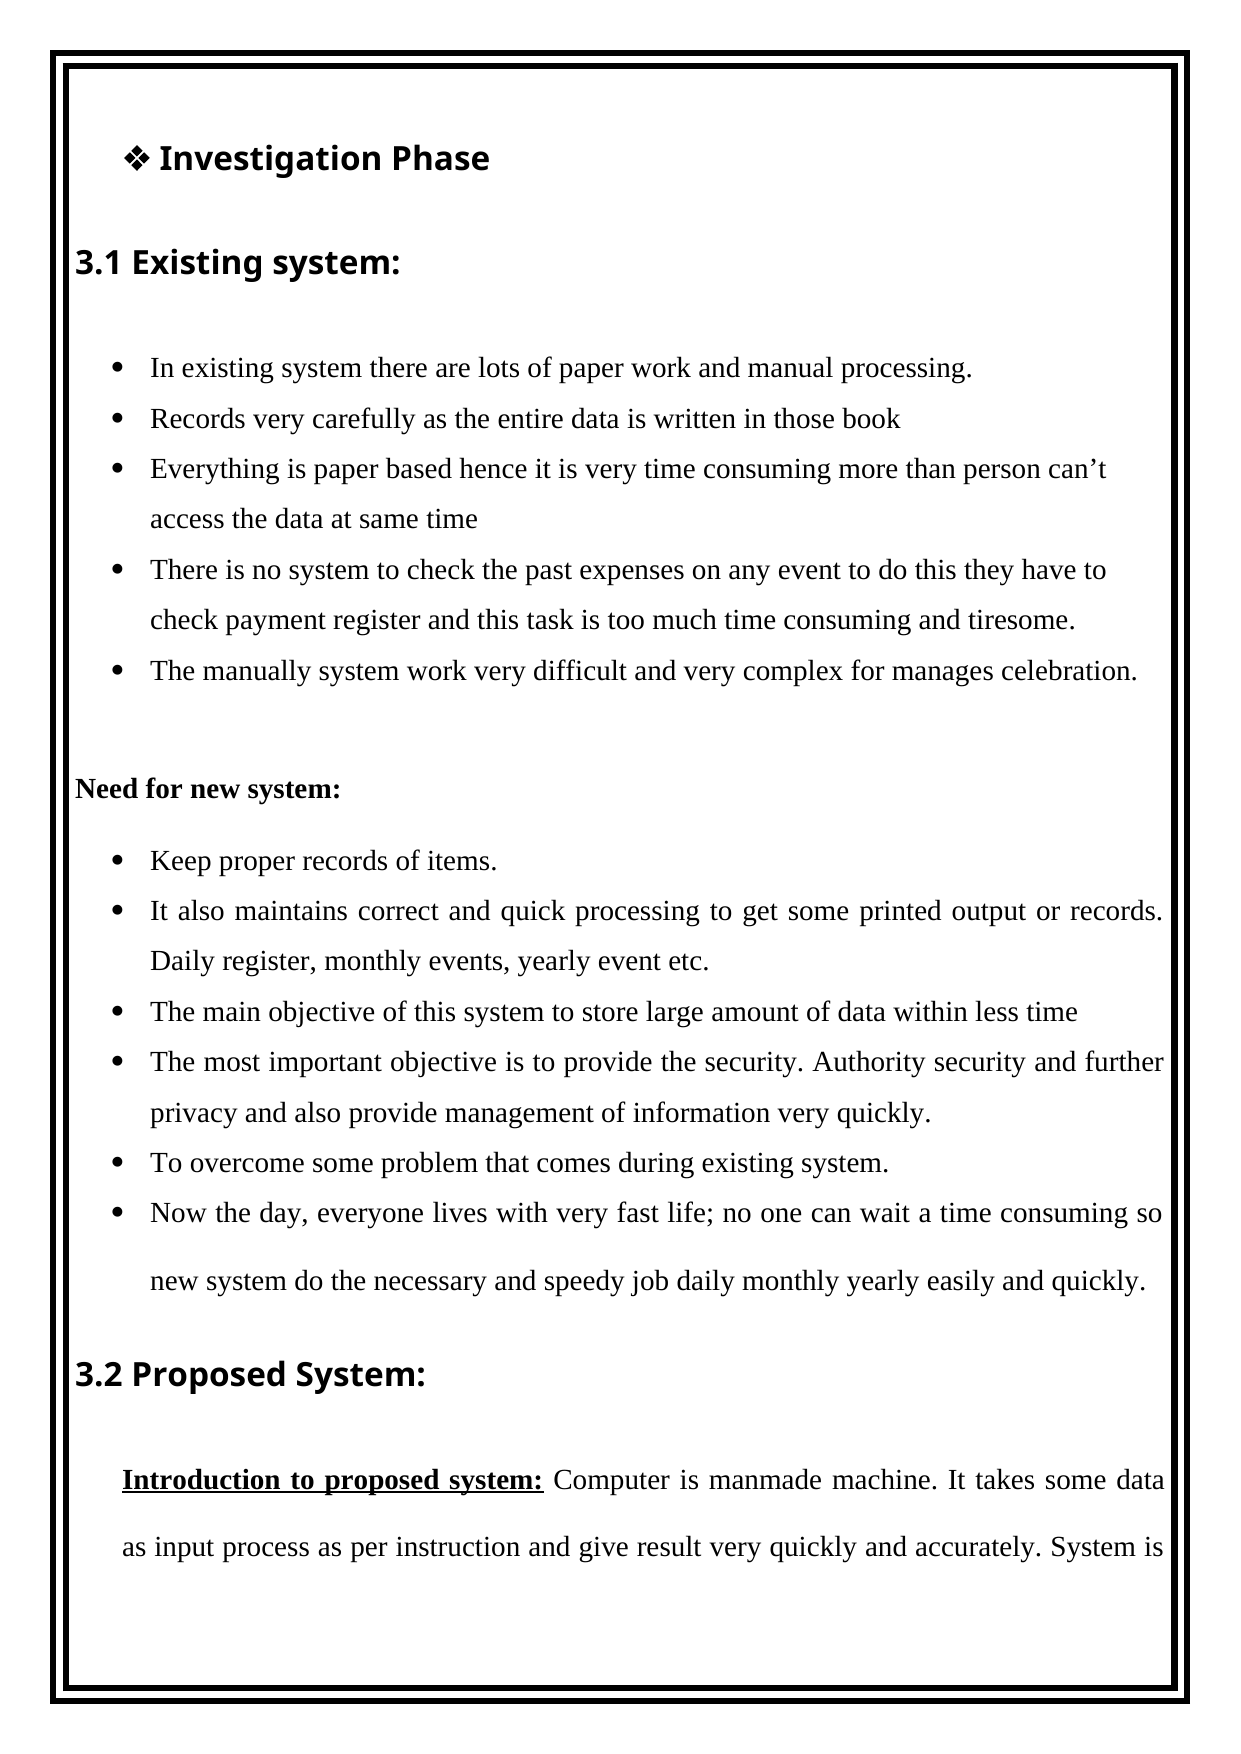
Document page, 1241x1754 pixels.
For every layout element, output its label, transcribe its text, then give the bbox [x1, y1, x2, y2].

list It also maintains correct and quick processing to get some printed output or records. Daily register, monthly events, yearly event etc. [112, 893, 1165, 977]
list Records very carefully as the entire data is written in those book [112, 401, 1165, 434]
text 3.2 Proposed System: [75, 1351, 1165, 1396]
list The most important objective is to provide the security. Authority security and further privacy and also provide management of information very quickly. [112, 1044, 1165, 1128]
text Need for new system: [75, 772, 1165, 805]
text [122, 1462, 1165, 1563]
list The manually system work very difficult and very complex for manages celebration. [112, 653, 1165, 686]
list Everything is paper based hence it is very time consuming more than person can’t access the data at same time [112, 451, 1165, 535]
list To overcome some problem that comes during existing system. [112, 1145, 1165, 1179]
list Keep proper records of items. [112, 843, 1165, 876]
list In existing system there are lots of paper work and manual processing. [112, 350, 1165, 384]
list The main objective of this system to store large amount of data within less time [112, 994, 1165, 1027]
list Investigation Phase [122, 134, 1165, 180]
text 3.1 Existing system: [75, 239, 1165, 284]
list Now the day, everyone lives with very fast life; no one can wait a time consuming so new system do the necessary and speedy job daily monthly yearly easily and quickly. [112, 1195, 1165, 1296]
list There is no system to check the past expenses on any event to do this they have to check payment register and this task is too much time consuming and tiresome. [112, 552, 1165, 636]
